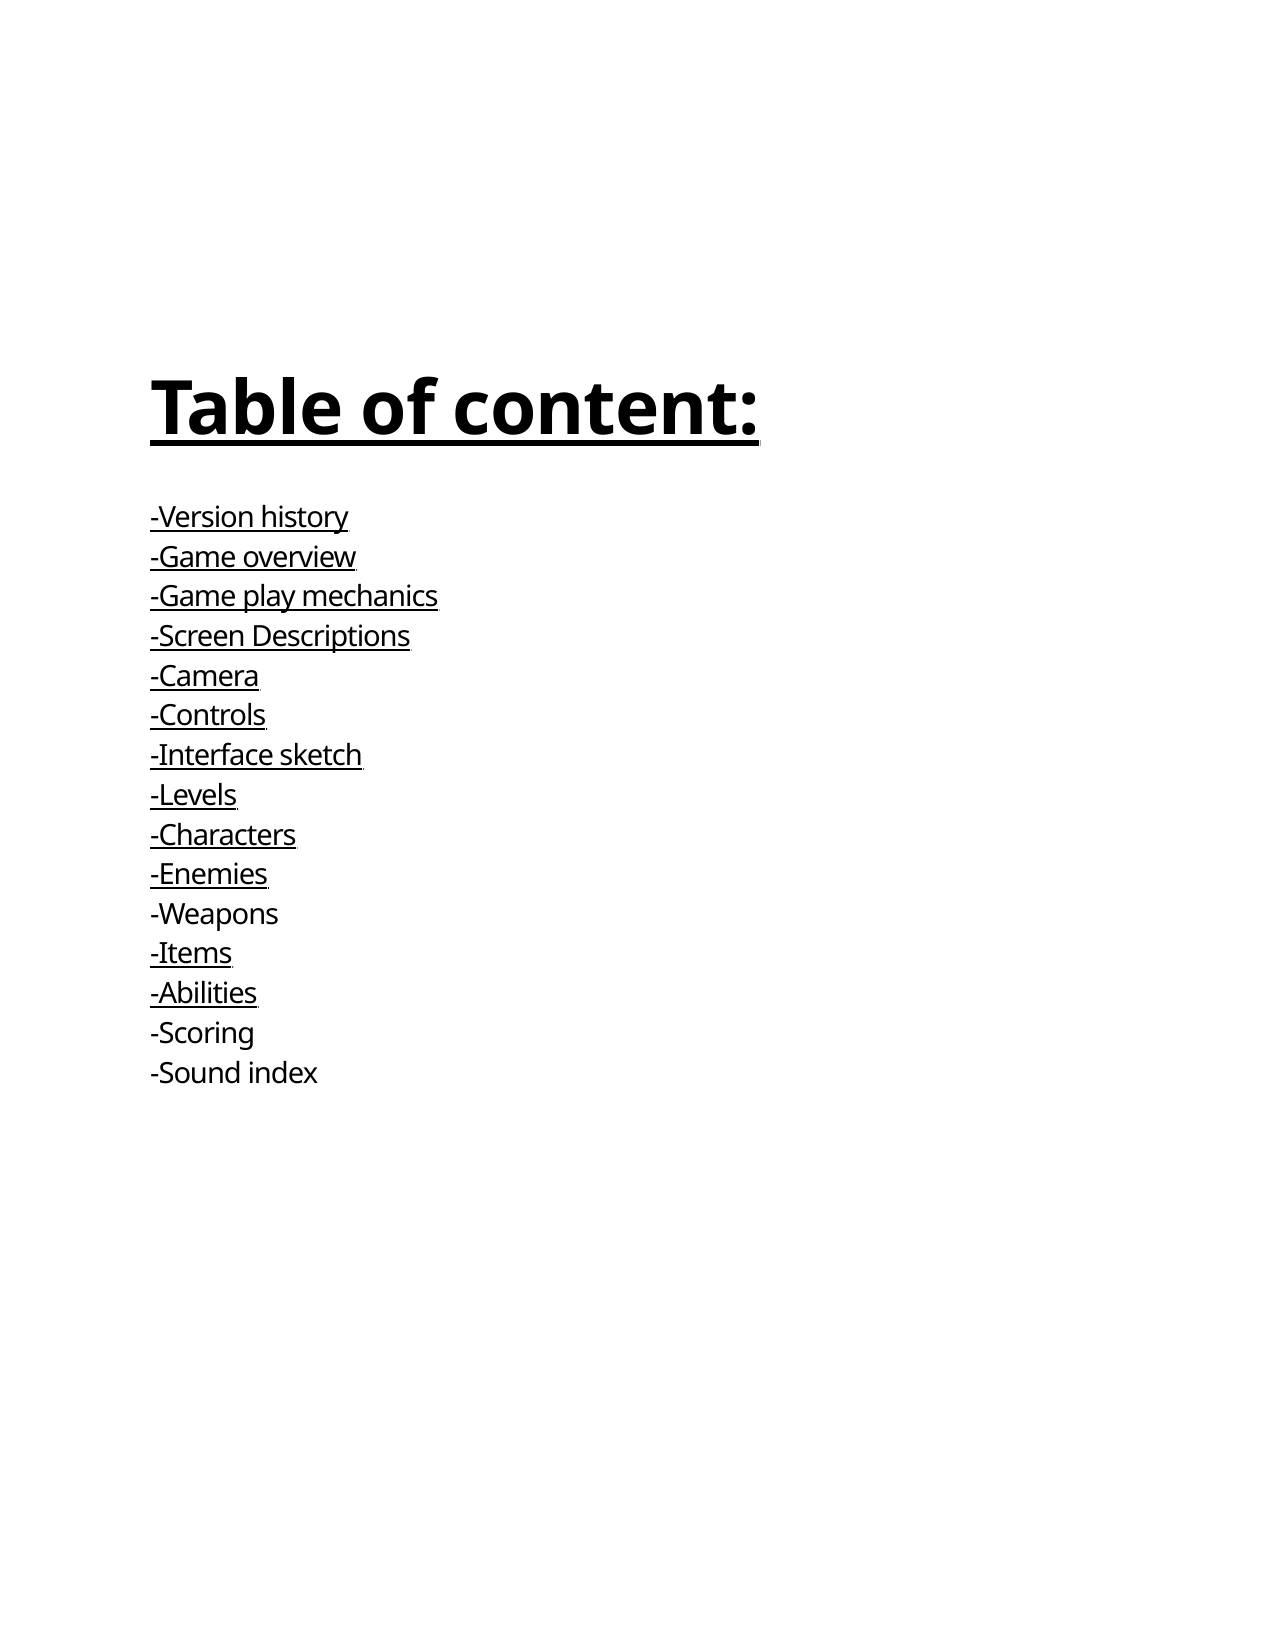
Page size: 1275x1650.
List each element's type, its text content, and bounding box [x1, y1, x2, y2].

title -Version history [150, 496, 1125, 536]
title -Weapons [150, 893, 1125, 933]
title -Abilities [150, 972, 1125, 1012]
title -Sound index [150, 1052, 1125, 1092]
title -Items [150, 933, 1125, 972]
title -Camera [150, 655, 1125, 695]
title -Game overview [150, 536, 1125, 576]
title -Levels [150, 774, 1125, 814]
title -Interface sketch [150, 734, 1125, 774]
title -Characters [150, 814, 1125, 853]
title -Screen Descriptions [150, 615, 1125, 655]
title -Controls [150, 695, 1125, 734]
title -Game play mechanics [150, 576, 1125, 615]
title Table of content: [150, 354, 1125, 457]
title -Scoring [150, 1012, 1125, 1052]
title -Enemies [150, 853, 1125, 893]
